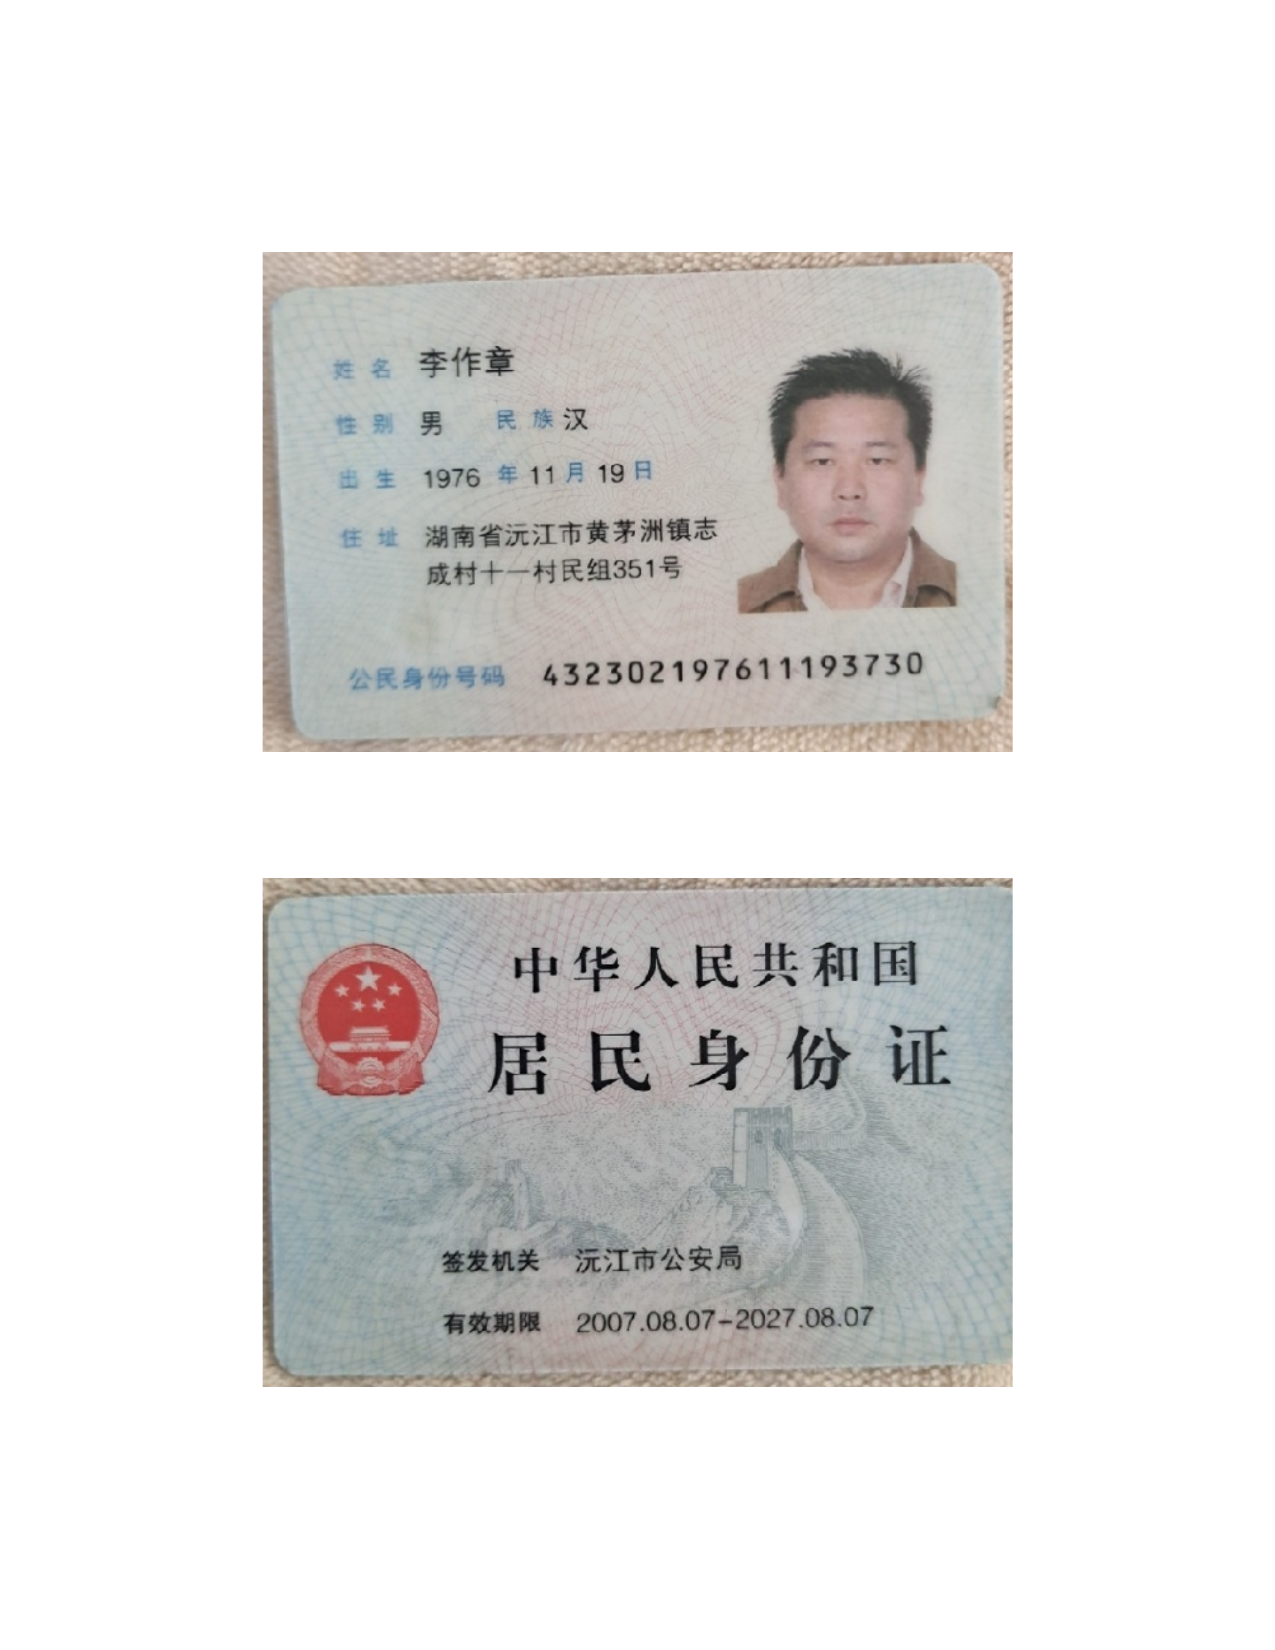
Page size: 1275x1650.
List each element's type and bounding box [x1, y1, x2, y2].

picture [262, 878, 1013, 1387]
picture [262, 252, 1013, 752]
